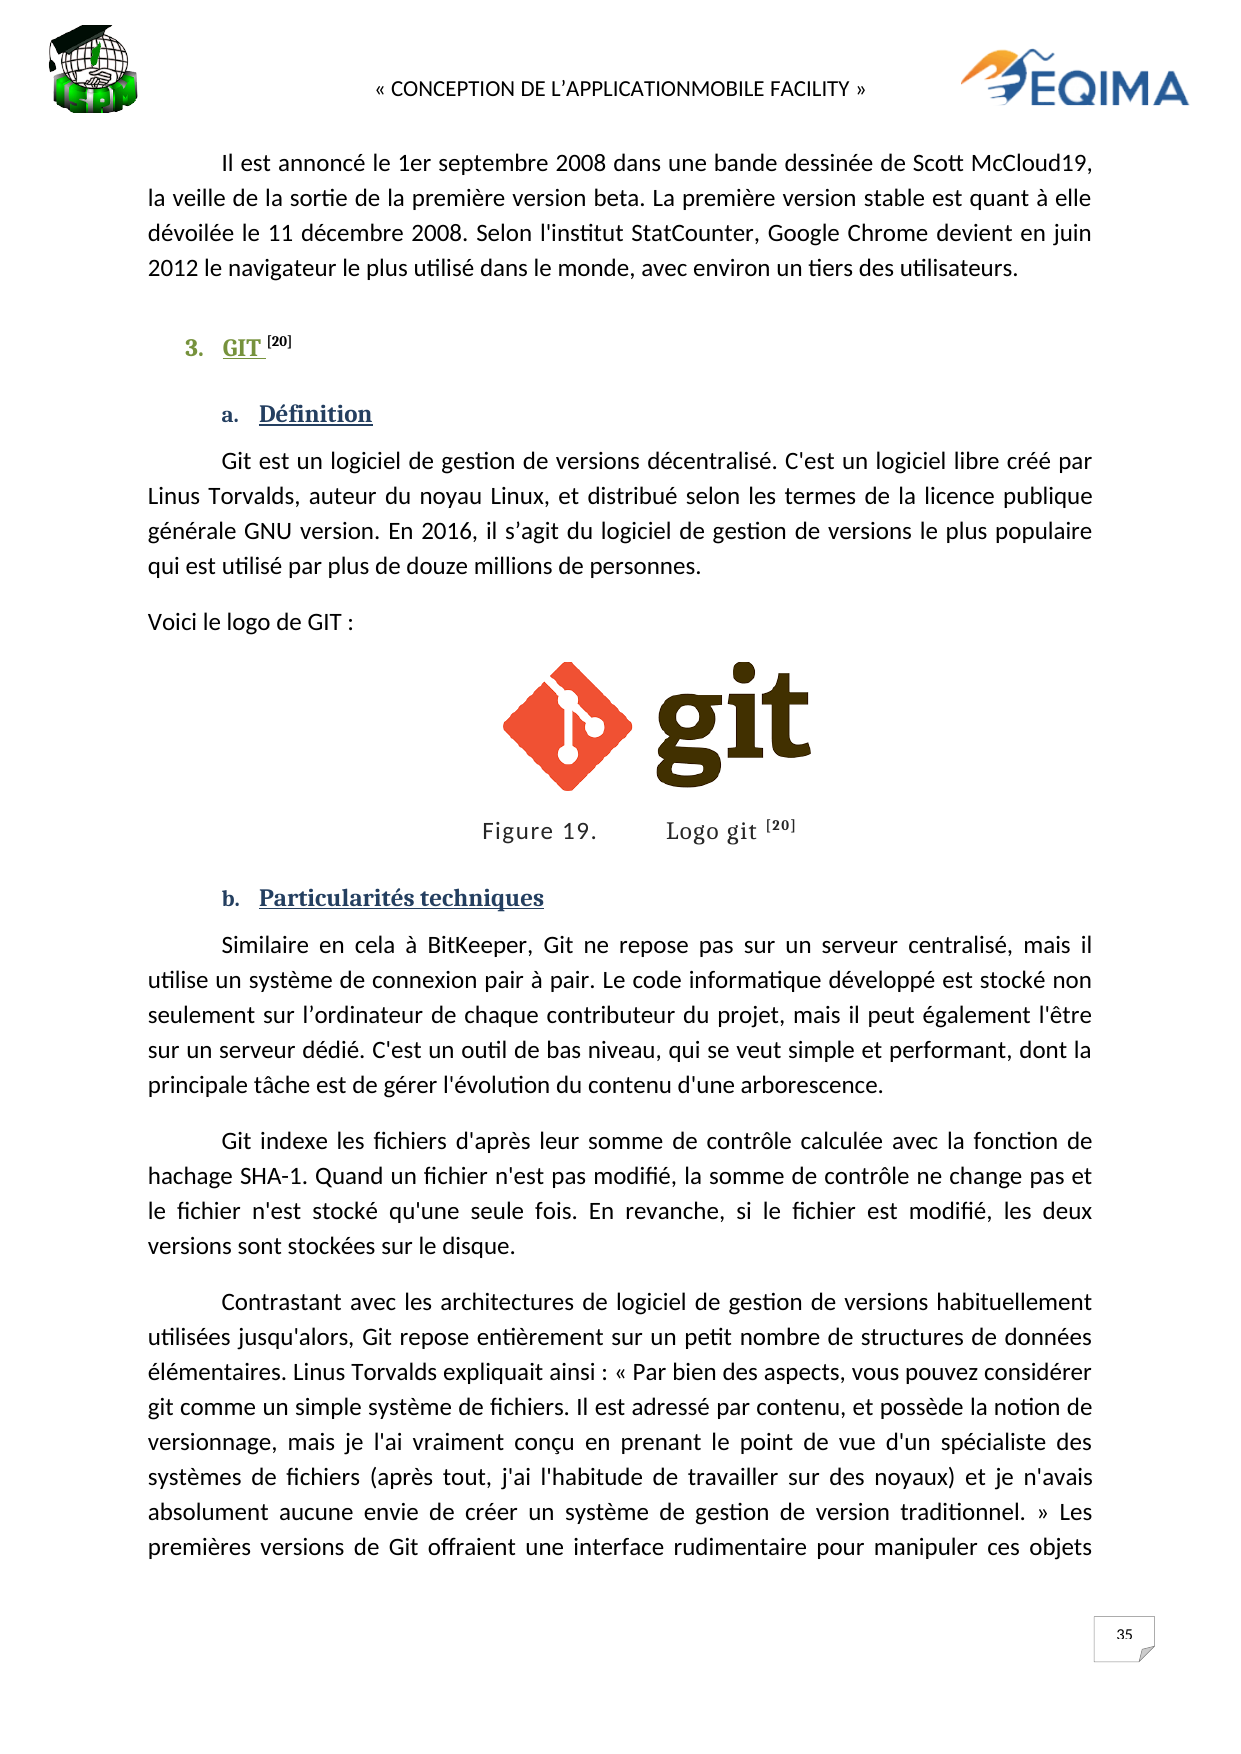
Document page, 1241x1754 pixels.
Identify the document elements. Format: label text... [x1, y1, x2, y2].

text Il est annoncé le 1er septembre 2008 dans une bande dessinée de Scott McCloud19, la veille de la sortie de la première version beta. La première version stable est quant à elle dévoilée le 11 décembre 2008. Selon l'institut StatCounter, Google Chrome devient en juin 2012 le navigateur le plus utilisé dans le monde, avec environ un tiers des utilisateurs. [148, 148, 1093, 283]
text Git est un logiciel de gestion de versions décentralisé. C'est un logiciel libre créé par Linus Torvalds, auteur du noyau Linux, et distribué selon les termes de la licence publique générale GNU version. En 2016, il s’agit du logiciel de gestion de versions le plus populaire qui est utilisé par plus de douze millions de personnes. [148, 445, 1093, 581]
picture [961, 48, 1191, 105]
picture [48, 25, 138, 113]
picture [503, 662, 811, 791]
text Voici le logo de GIT : [148, 606, 1093, 637]
subtitle Définition [221, 400, 1093, 428]
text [148, 1286, 1093, 1561]
subtitle Particularités techniques [221, 883, 1093, 912]
text Git indexe les fichiers d'après leur somme de contrôle calculée avec la fonction de hachage SHA-1. Quand un fichier n'est pas modifié, la somme de contrôle ne change pas et le fichier n'est stocké qu'une seule fois. En revanche, si le fichier est modifié, les deux versions sont stockées sur le disque. [148, 1125, 1093, 1260]
subtitle GIT [20] [185, 333, 1093, 362]
text Similaire en cela à BitKeeper, Git ne repose pas sur un serveur centralisé, mais il utilise un système de connexion pair à pair. Le code informatique développé est stocké non seulement sur l’ordinateur de chaque contributeur du projet, mais il peut également l'être sur un serveur dédié. C'est un outil de bas niveau, qui se veut simple et performant, dont la principale tâche est de gérer l'évolution du contenu d'une arborescence. [148, 929, 1093, 1099]
subtitle Logo git [20] [185, 815, 1093, 846]
